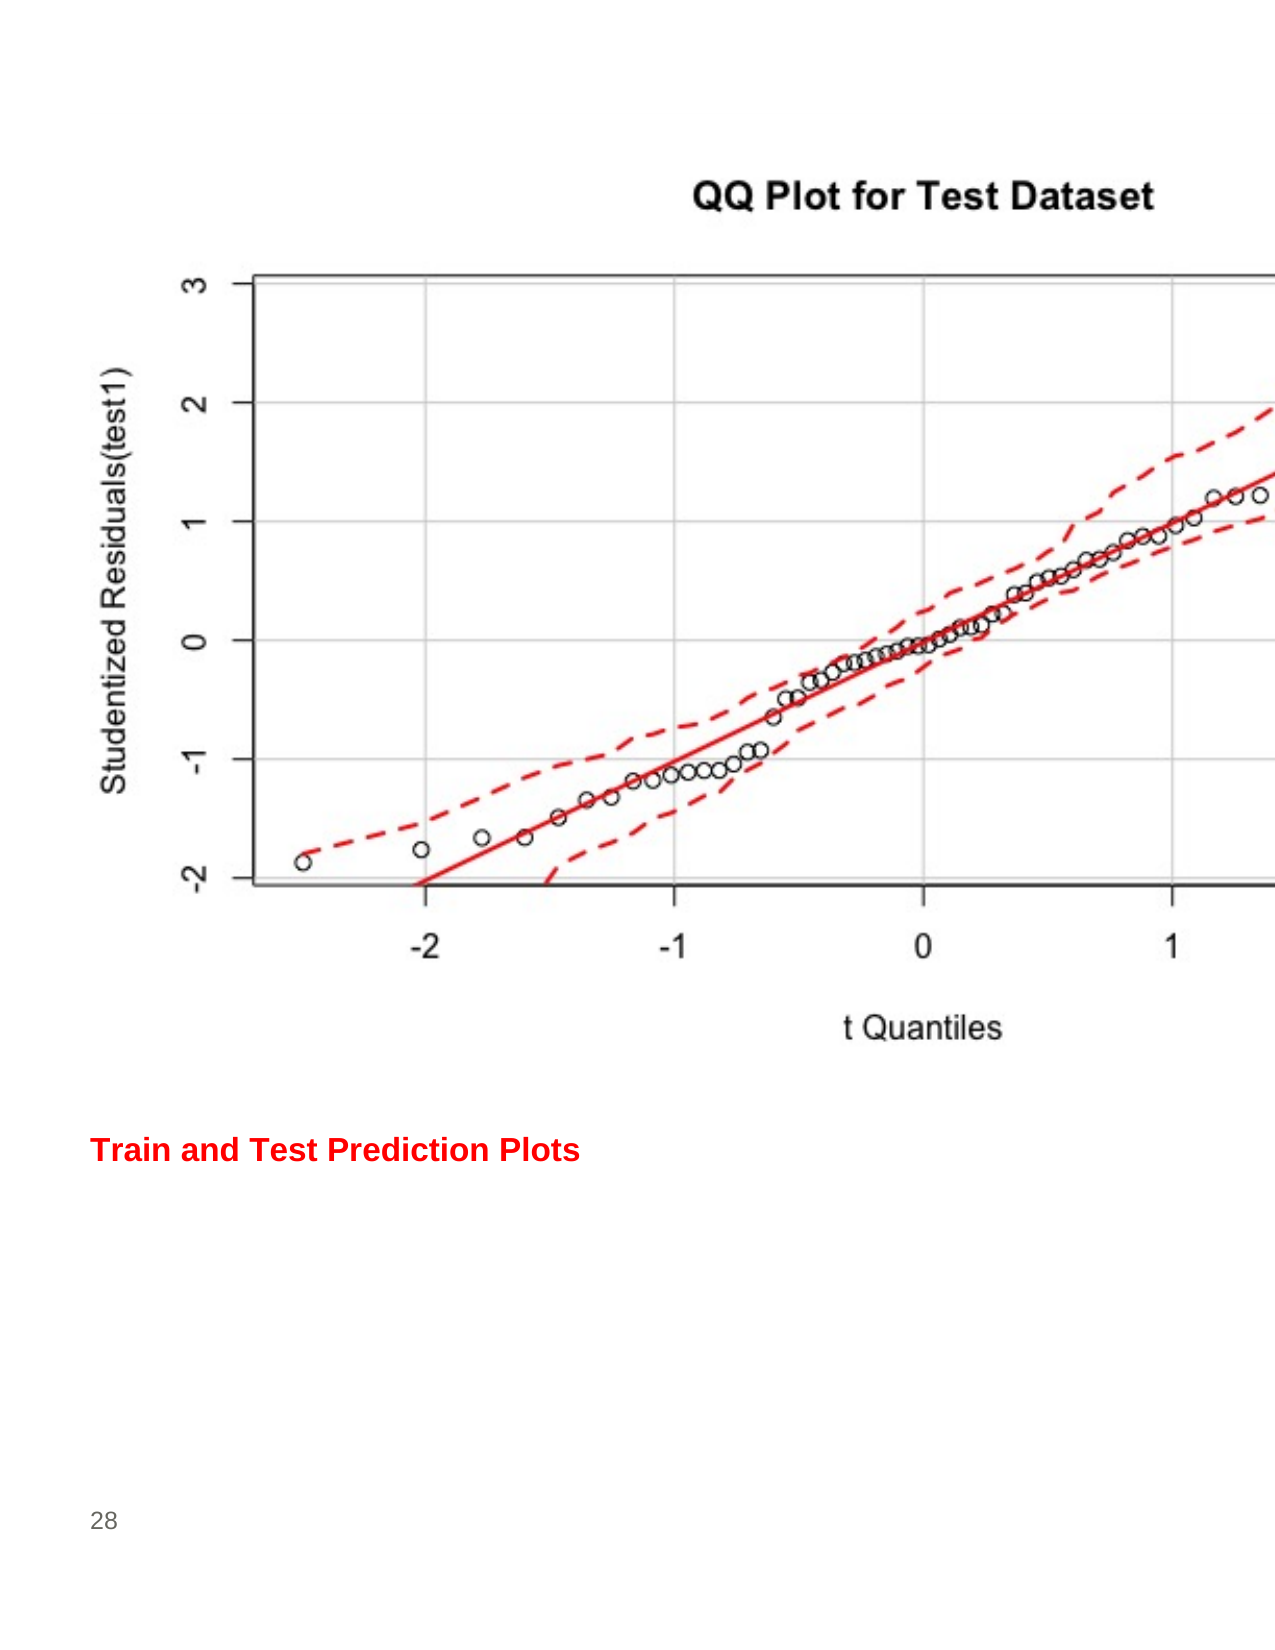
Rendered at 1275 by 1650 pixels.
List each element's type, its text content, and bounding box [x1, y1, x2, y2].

picture [90, 112, 1275, 1090]
list Train and Test Prediction Plots [90, 1130, 1185, 1168]
